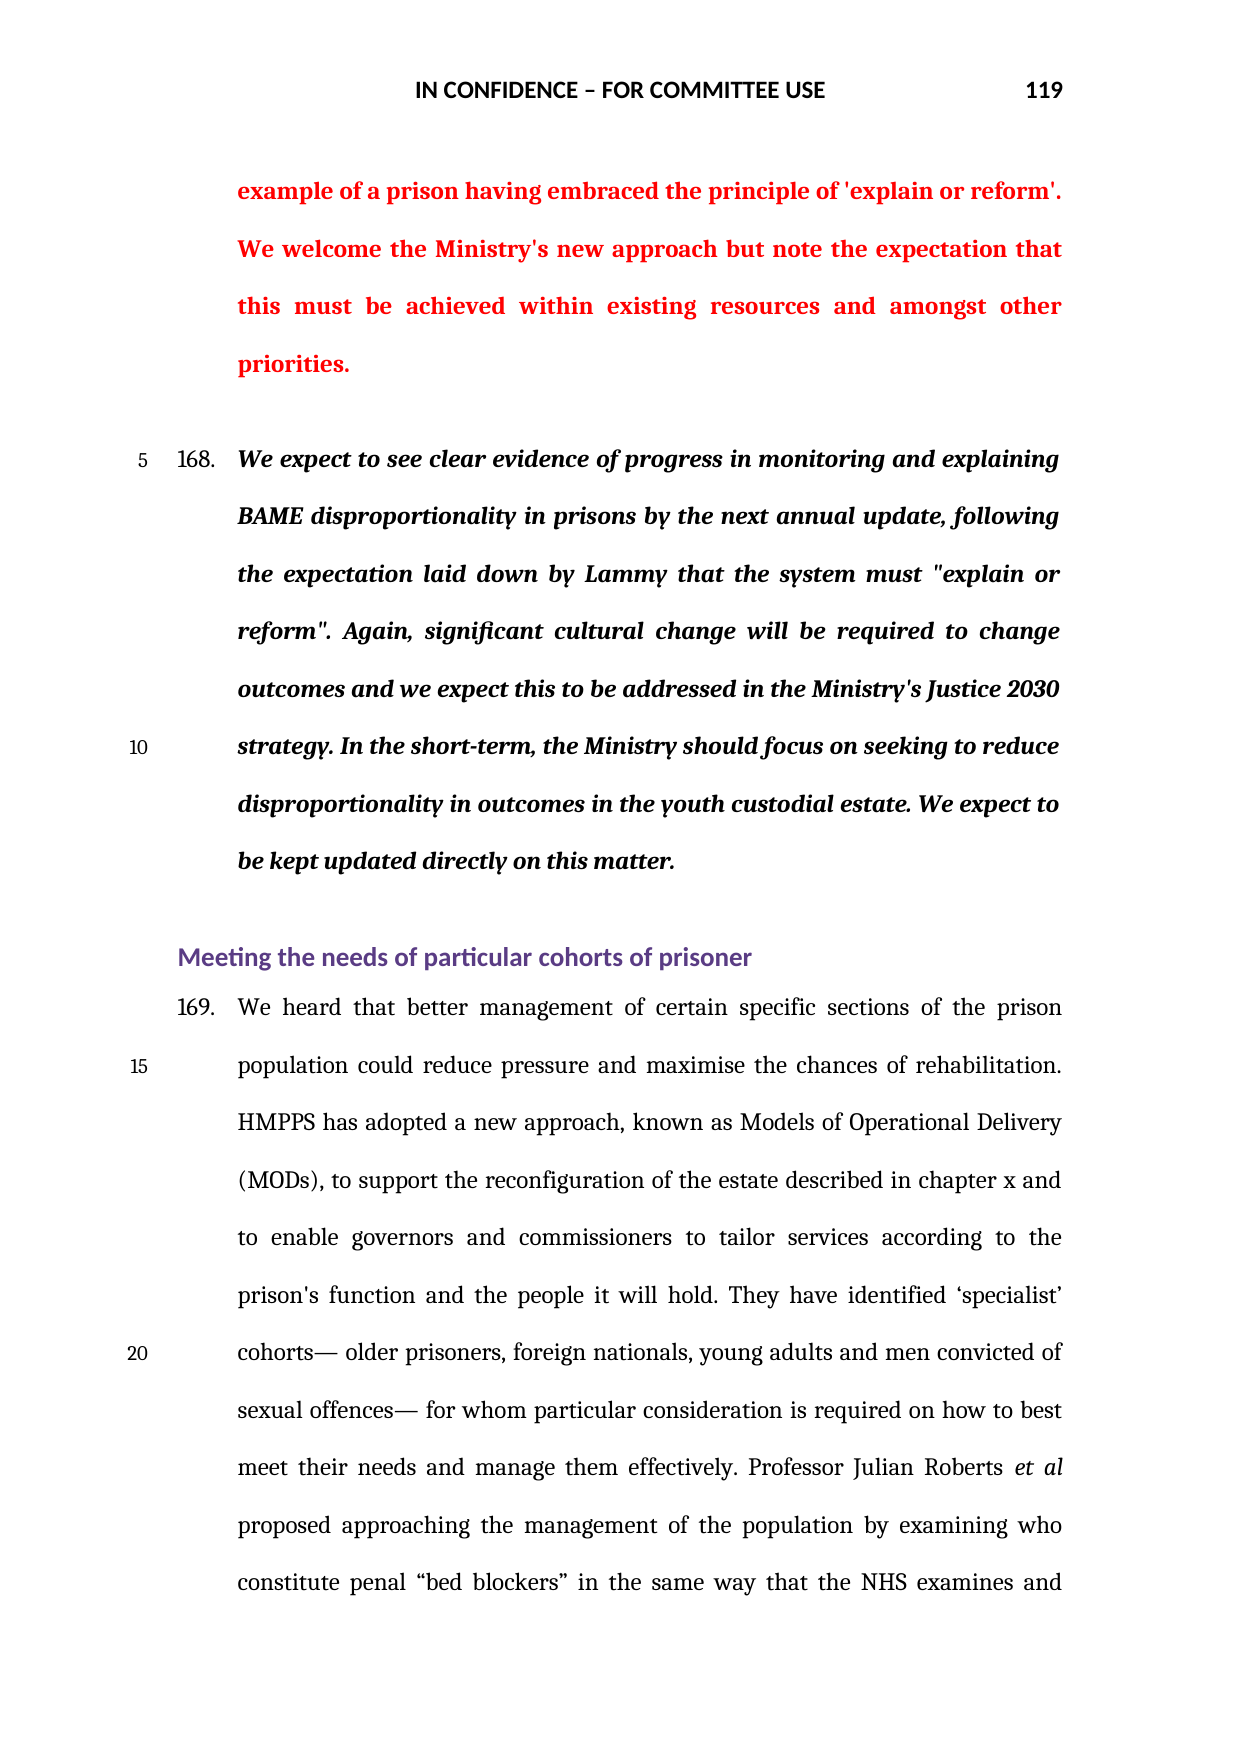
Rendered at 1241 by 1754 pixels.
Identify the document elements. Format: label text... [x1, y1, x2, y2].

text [177, 993, 1063, 1597]
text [177, 177, 1063, 378]
text We expect to see clear evidence of progress in monitoring and explaining BAME disproportionality in prisons by the next annual update, following the expectation laid down by Lammy that the system must "explain or reform". Again, significant cultural change will be required to change outcomes and we expect this to be addressed in the Ministry's Justice 2030 strategy. In the short-term, the Ministry should focus on seeking to reduce disproportionality in outcomes in the youth custodial estate. We expect to be kept updated directly on this matter. [177, 445, 1063, 876]
subtitle Meeting the needs of particular cohorts of prisoner [177, 942, 1063, 972]
